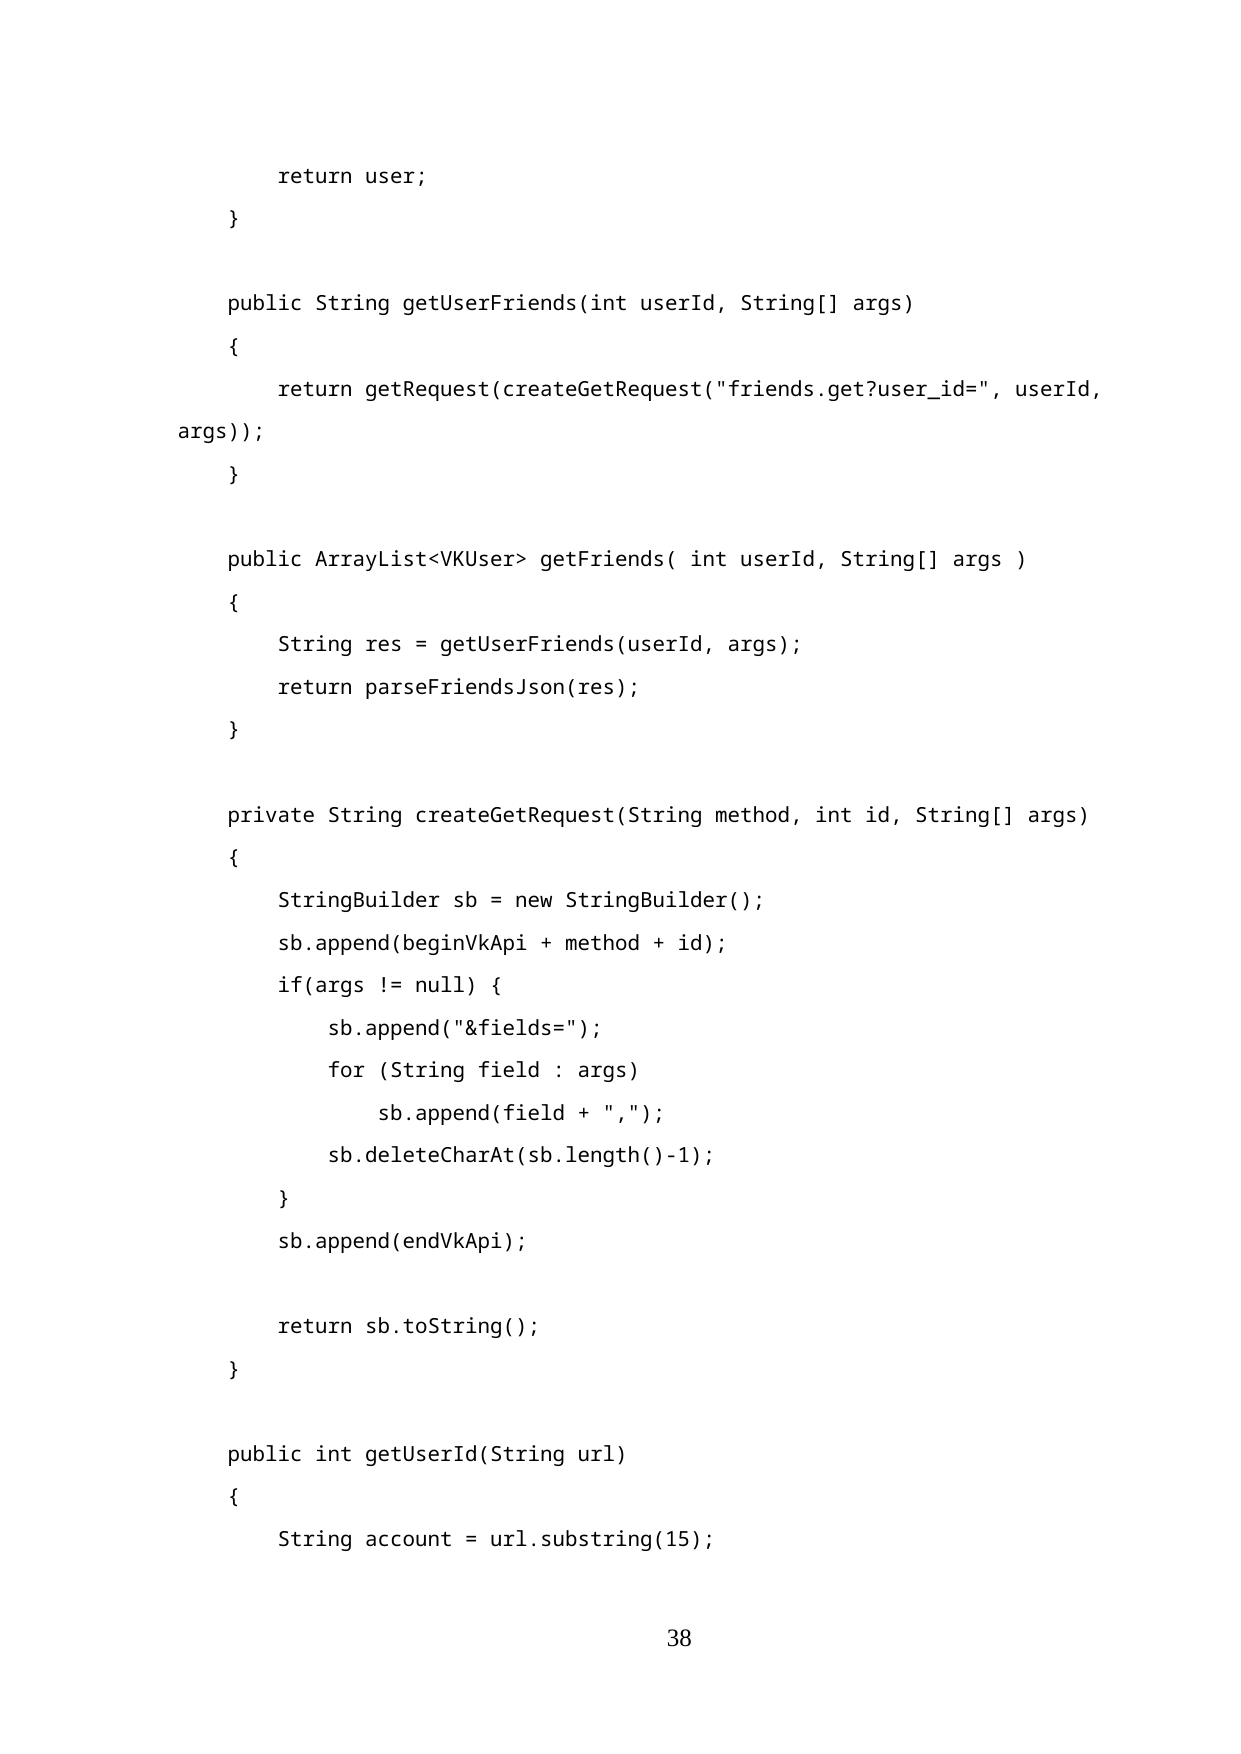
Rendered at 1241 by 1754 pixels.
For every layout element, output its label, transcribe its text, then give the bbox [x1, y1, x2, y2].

text public ArrayList<VKUser> getFriends( int userId, String[] args ) [177, 544, 1122, 573]
text return user; [177, 161, 1122, 189]
text String account = url.substring(15); [177, 1524, 1122, 1552]
text public int getUserId(String url) [177, 1439, 1122, 1467]
text } [177, 1183, 1122, 1212]
text return parseFriendsJson(res); [177, 672, 1122, 700]
text sb.append(beginVkApi + method + id); [177, 928, 1122, 956]
text return sb.toString(); [177, 1311, 1122, 1339]
text { [177, 587, 1122, 615]
text StringBuilder sb = new StringBuilder(); [177, 885, 1122, 913]
text for (String field : args) [177, 1055, 1122, 1084]
text public String getUserFriends(int userId, String[] args) [177, 288, 1122, 317]
text { [177, 842, 1122, 871]
text return getRequest(createGetRequest("friends.get?user_id=", userId, args)); [177, 374, 1122, 445]
text String res = getUserFriends(userId, args); [177, 629, 1122, 658]
text { [177, 331, 1122, 359]
text } [177, 714, 1122, 743]
text sb.append(endVkApi); [177, 1226, 1122, 1254]
text } [177, 459, 1122, 487]
text sb.append(field + ","); [177, 1098, 1122, 1126]
text if(args != null) { [177, 970, 1122, 999]
text } [177, 1354, 1122, 1382]
text } [177, 203, 1122, 232]
text { [177, 1481, 1122, 1510]
text private String createGetRequest(String method, int id, String[] args) [177, 800, 1122, 828]
text sb.append("&fields="); [177, 1013, 1122, 1041]
text sb.deleteCharAt(sb.length()-1); [177, 1141, 1122, 1169]
